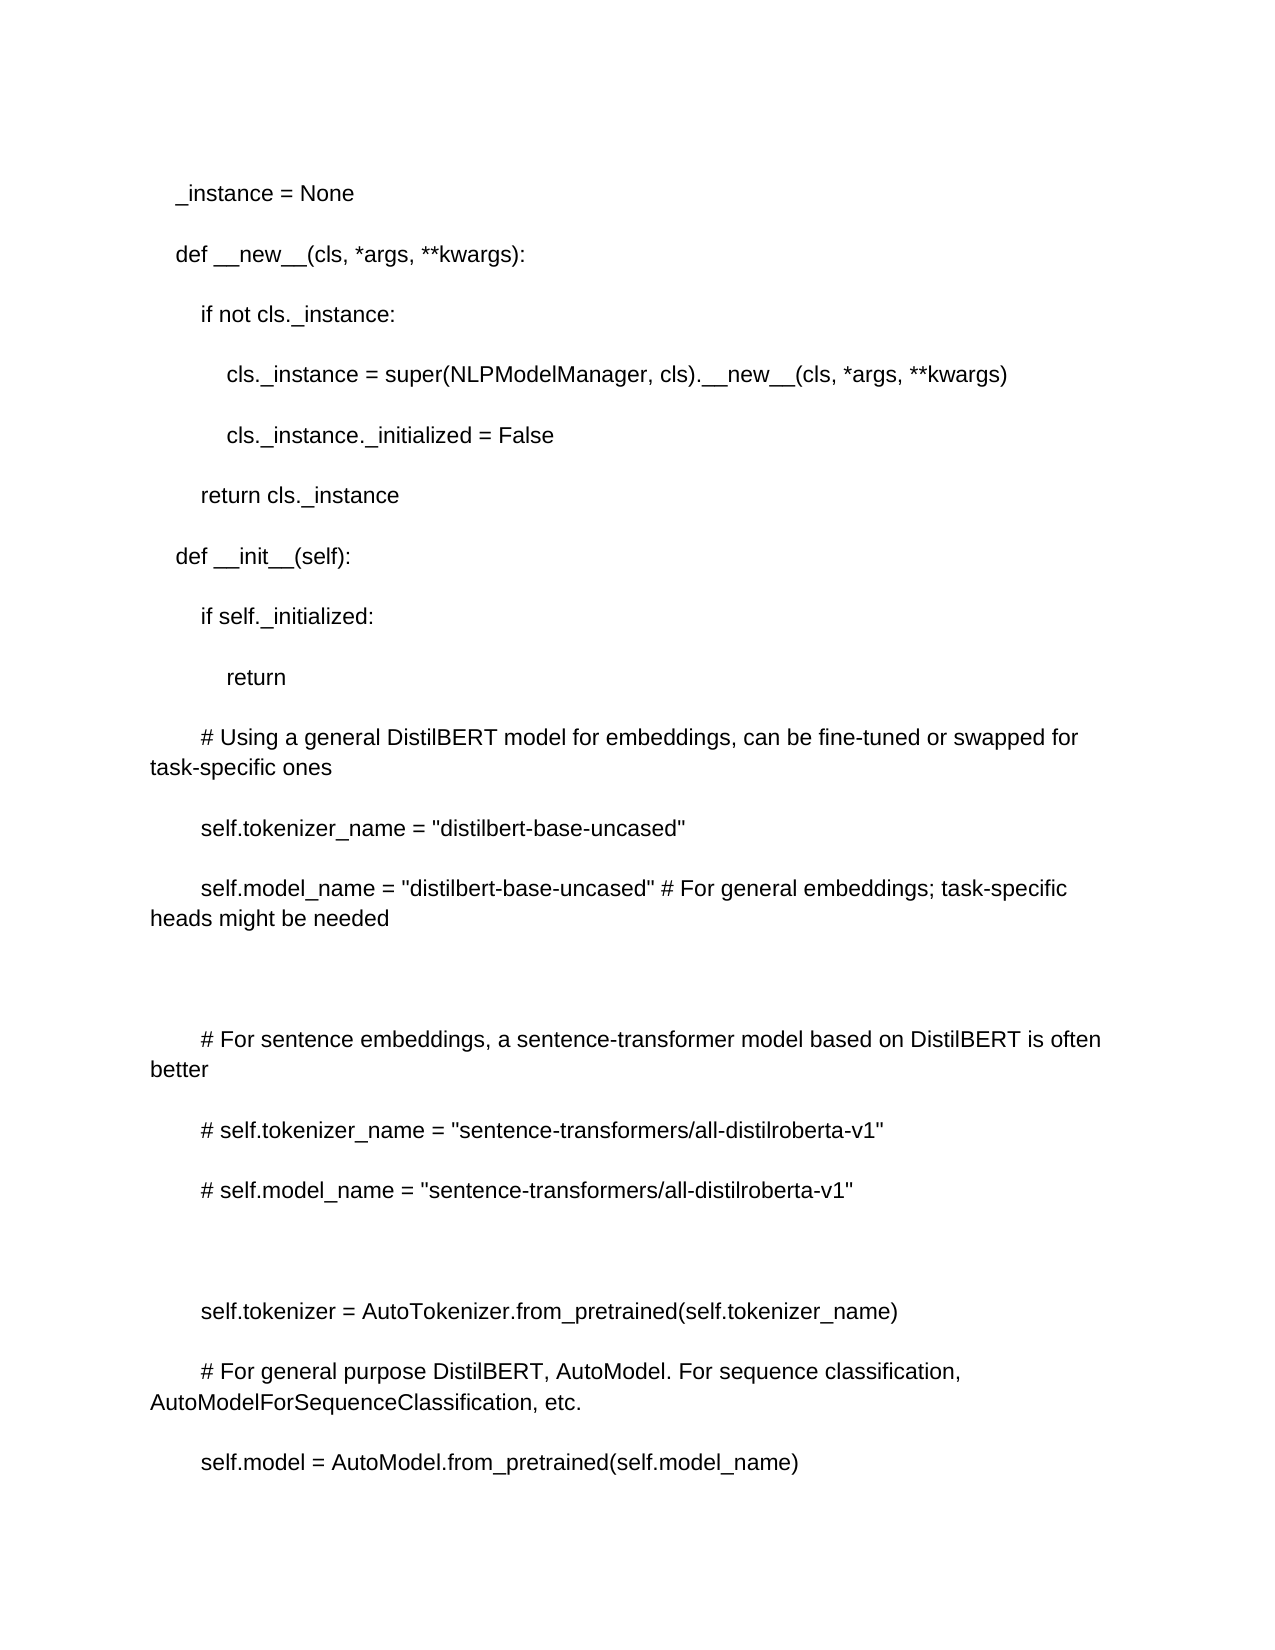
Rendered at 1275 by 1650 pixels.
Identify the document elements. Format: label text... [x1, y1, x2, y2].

text if self._initialized: [150, 603, 1125, 629]
text # For general purpose DistilBERT, AutoModel. For sequence classification, AutoModelForSequenceClassification, etc. [150, 1358, 1125, 1415]
text # self.model_name = "sentence-transformers/all-distilroberta-v1" [150, 1177, 1125, 1203]
text # For sentence embeddings, a sentence-transformer model based on DistilBERT is often better [150, 1026, 1125, 1083]
text self.tokenizer = AutoTokenizer.from_pretrained(self.tokenizer_name) [150, 1298, 1125, 1324]
text if not cls._instance: [150, 301, 1125, 327]
text self.model_name = "distilbert-base-uncased" # For general embeddings; task-specific heads might be needed [150, 875, 1125, 932]
text # Using a general DistilBERT model for embeddings, can be fine-tuned or swapped for task-specific ones [150, 724, 1125, 781]
text def __new__(cls, *args, **kwargs): [150, 241, 1125, 267]
text self.tokenizer_name = "distilbert-base-uncased" [150, 814, 1125, 841]
text cls._instance = super(NLPModelManager, cls).__new__(cls, *args, **kwargs) [150, 361, 1125, 388]
text return [150, 663, 1125, 690]
text def __init__(self): [150, 543, 1125, 569]
text # self.tokenizer_name = "sentence-transformers/all-distilroberta-v1" [150, 1117, 1125, 1143]
text self.model = AutoModel.from_pretrained(self.model_name) [150, 1449, 1125, 1475]
text cls._instance._initialized = False [150, 422, 1125, 448]
text return cls._instance [150, 482, 1125, 509]
text _instance = None [150, 180, 1125, 207]
